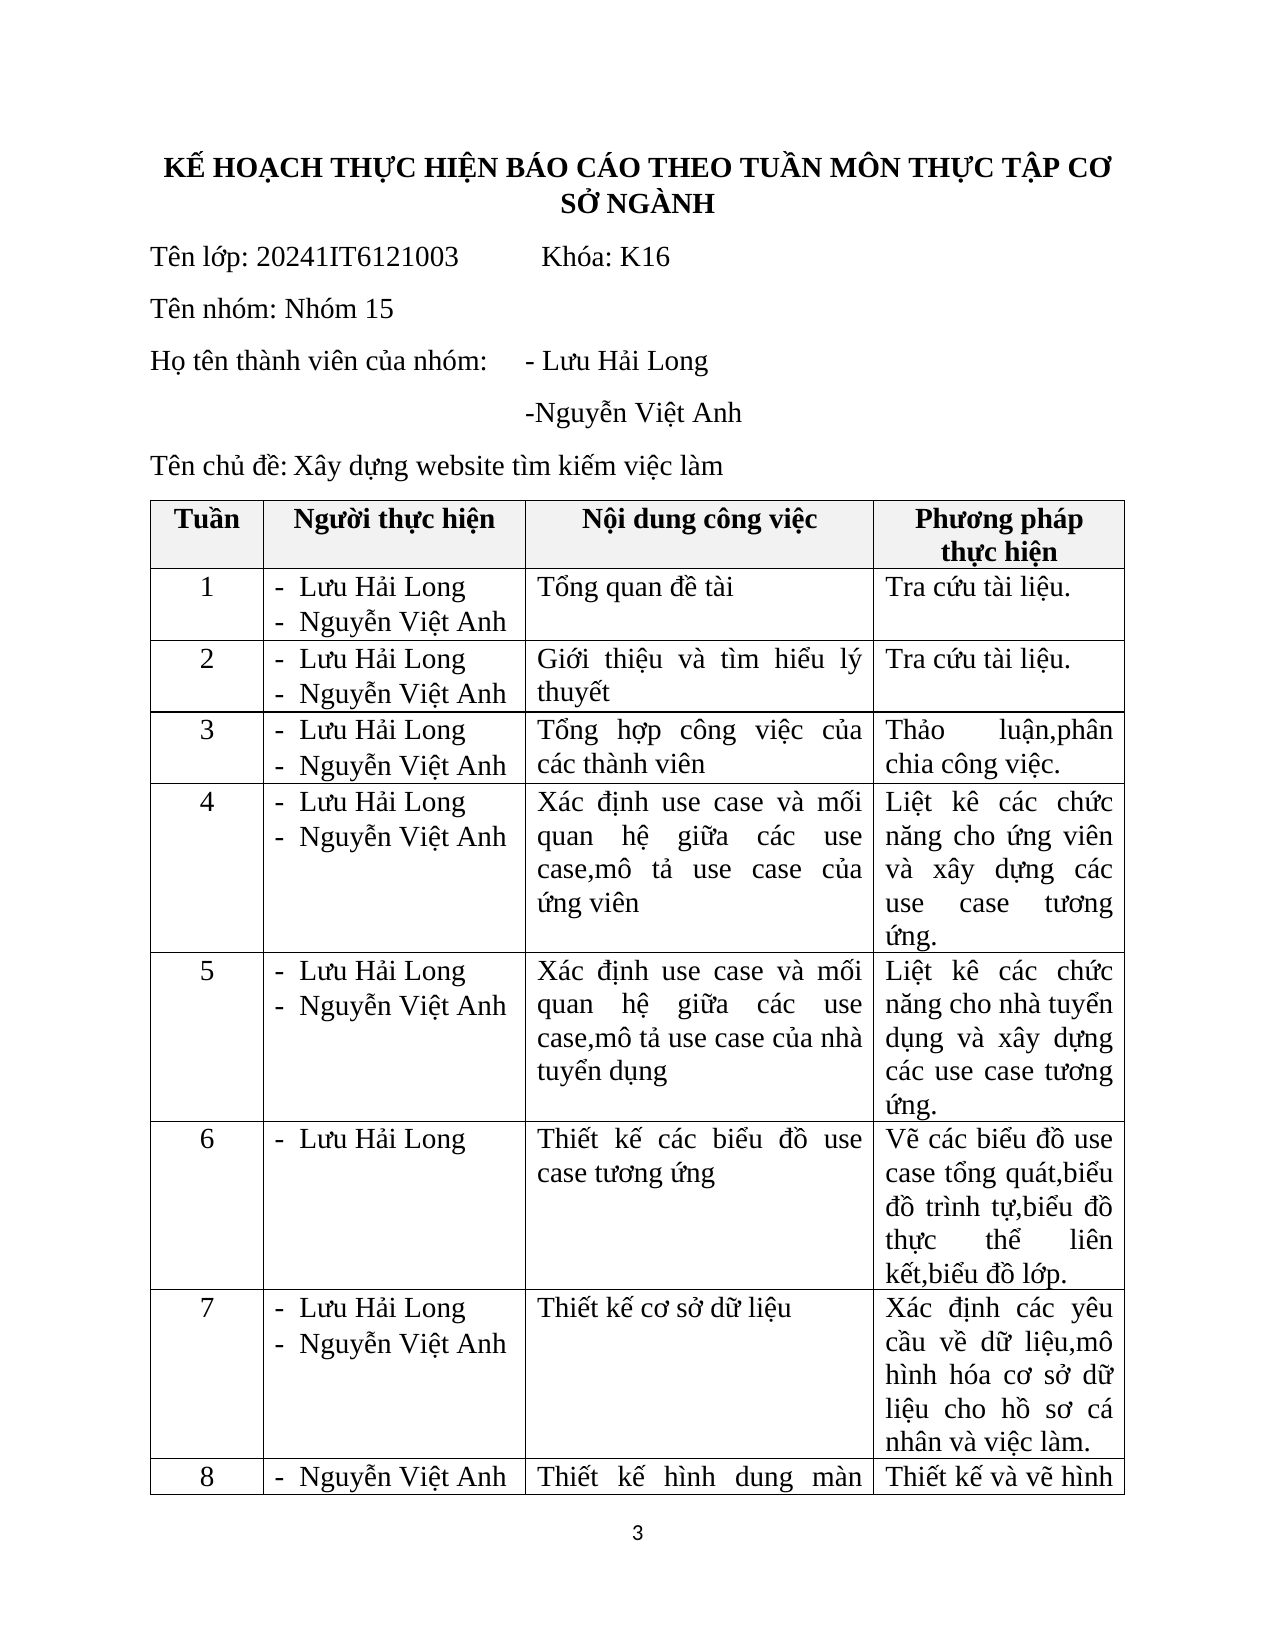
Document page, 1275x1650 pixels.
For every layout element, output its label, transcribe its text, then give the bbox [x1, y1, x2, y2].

text Tên nhóm: Nhóm 15 [150, 291, 1125, 325]
table_cell 1 [151, 569, 263, 640]
table_cell Xác định các yêu cầu về dữ liệu,mô hình hóa cơ sở dữ liệu cho hồ sơ cá nhân và việc làm. [874, 1290, 1124, 1458]
table_cell Lưu Hải Long Nguyễn Việt Anh [264, 784, 525, 952]
text Họ tên thành viên của nhóm: - Lưu Hải Long [150, 343, 1125, 377]
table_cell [526, 1459, 873, 1494]
table_cell Lưu Hải Long Nguyễn Việt Anh [264, 953, 525, 1121]
table_cell Lưu Hải Long Nguyễn Việt Anh [264, 641, 525, 711]
table_cell Lưu Hải Long Nguyễn Việt Anh [264, 569, 525, 640]
table_cell Tra cứu tài liệu. [874, 641, 1124, 711]
table_header Tuần [151, 501, 263, 568]
table_cell Xác định use case và mối quan hệ giữa các use case,mô tả use case của ứng viên [526, 784, 873, 952]
table_cell Liệt kê các chức năng cho nhà tuyển dụng và xây dựng các use case tương ứng. [874, 953, 1124, 1121]
text -Nguyễn Việt Anh [150, 396, 1125, 429]
table_header Nội dung công việc [526, 501, 873, 568]
table_cell 3 [151, 713, 263, 783]
table_cell 4 [151, 784, 263, 952]
table_cell Tra cứu tài liệu. [874, 569, 1124, 640]
table_cell Nguyễn Việt Anh [264, 1459, 525, 1494]
text KẾ HOẠCH THỰC HIỆN BÁO CÁO THEO TUẦN MÔN THỰC TẬP CƠ SỞ NGÀNH [150, 150, 1125, 220]
table_cell 8 [151, 1459, 263, 1494]
table_cell Thiết kế cơ sở dữ liệu [526, 1290, 873, 1458]
table_cell Giới thiệu và tìm hiểu lý thuyết [526, 641, 873, 711]
table_cell Liệt kê các chức năng cho ứng viên và xây dựng các use case tương ứng. [874, 784, 1124, 952]
table_cell Lưu Hải Long Nguyễn Việt Anh [264, 713, 525, 783]
table_cell 6 [151, 1122, 263, 1289]
table_header Phương pháp thực hiện [874, 501, 1124, 568]
table_cell Thảo luận,phân chia công việc. [874, 713, 1124, 783]
table_cell Lưu Hải Long Nguyễn Việt Anh [264, 1290, 525, 1458]
table_cell 7 [151, 1290, 263, 1458]
table_cell Tổng quan đề tài [526, 569, 873, 640]
table_cell Lưu Hải Long [264, 1122, 525, 1289]
table_cell Xác định use case và mối quan hệ giữa các use case,mô tả use case của nhà tuyển dụng [526, 953, 873, 1121]
text Tên chủ đề: Xây dựng website tìm kiếm việc làm [150, 448, 1125, 481]
text Tên lớp: 20241IT6121003 Khóa: K16 [150, 239, 1125, 272]
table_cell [874, 1459, 1124, 1494]
table_cell 2 [151, 641, 263, 711]
table_cell 5 [151, 953, 263, 1121]
table_cell Thiết kế các biểu đồ use case tương ứng [526, 1122, 873, 1289]
table_cell Tổng hợp công việc của các thành viên [526, 713, 873, 783]
table_cell Vẽ các biểu đồ use case tổng quát,biểu đồ trình tự,biểu đồ thực thể liên kết,biểu đồ lớp. [874, 1122, 1124, 1289]
table_header Người thực hiện [264, 501, 525, 568]
